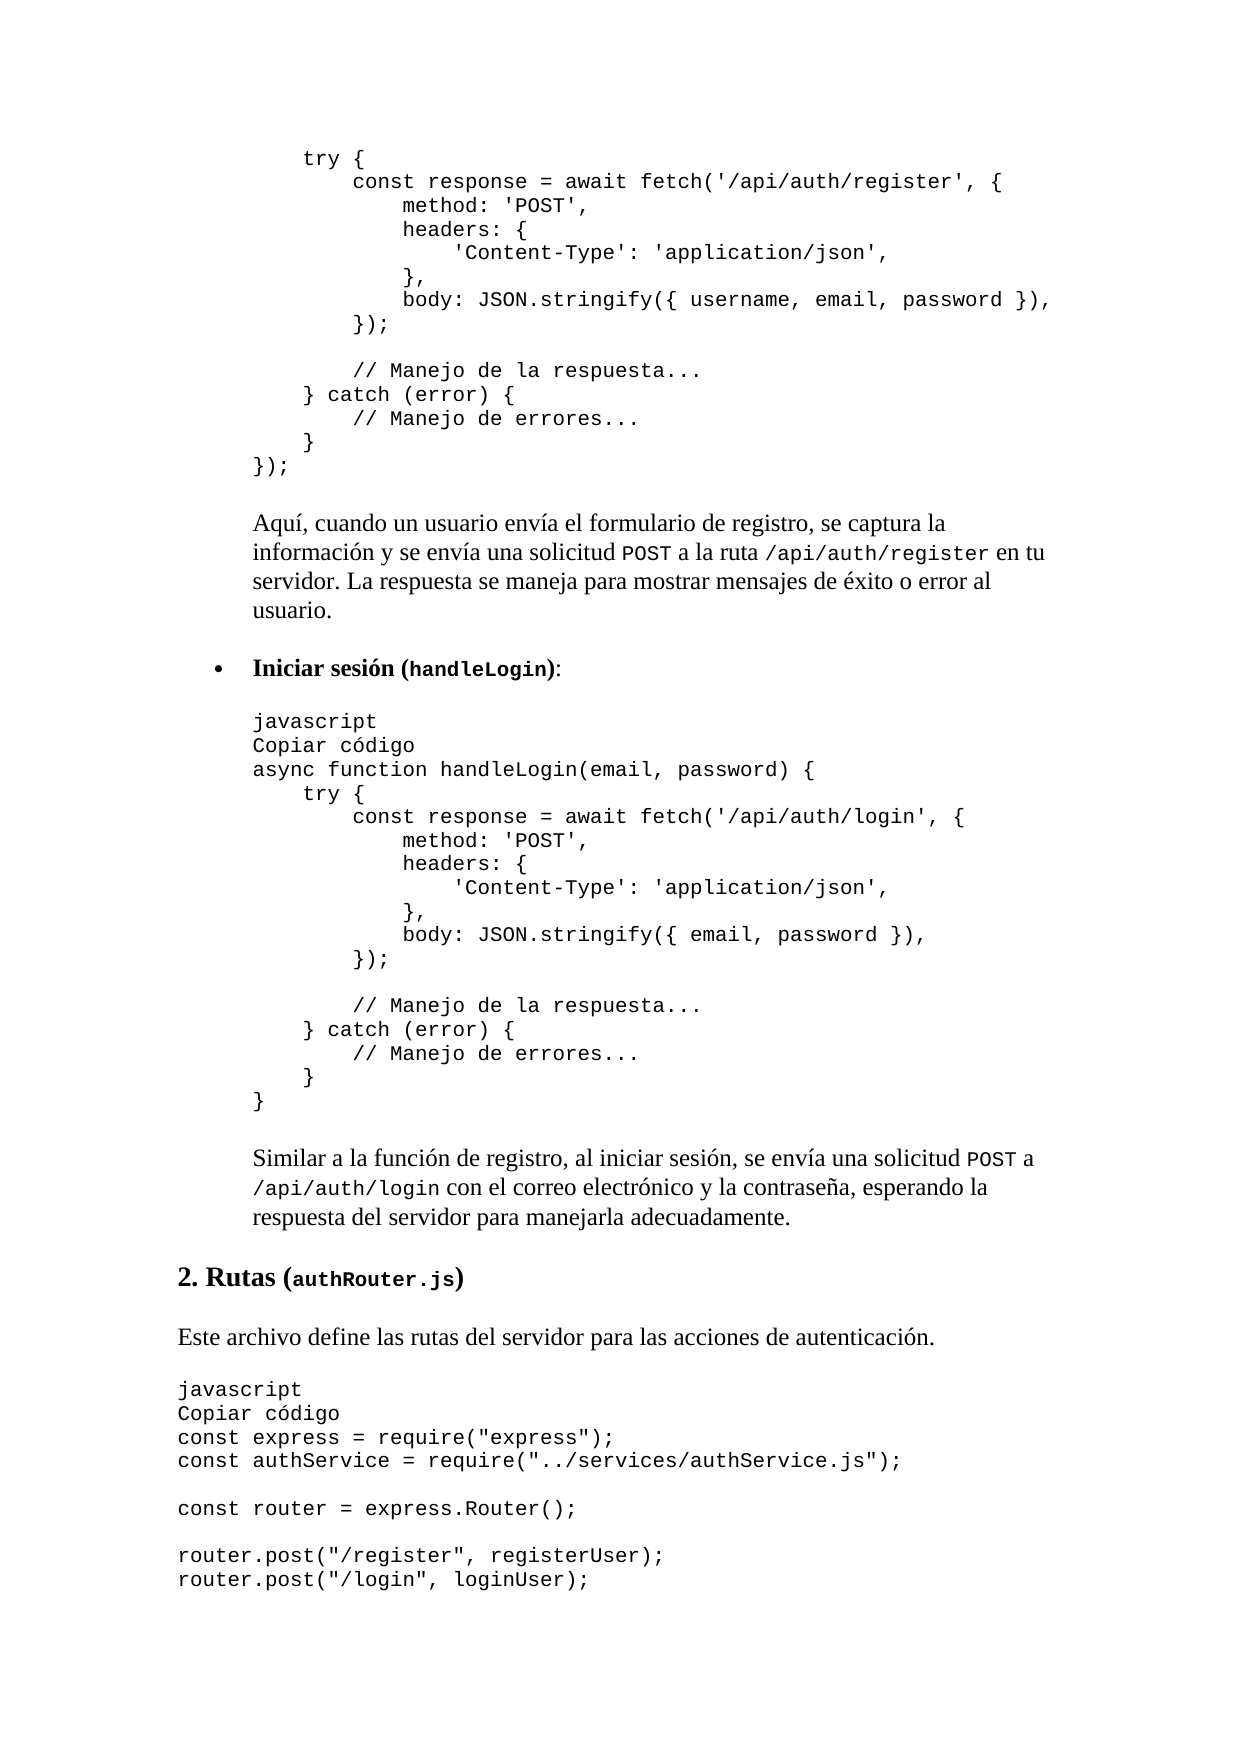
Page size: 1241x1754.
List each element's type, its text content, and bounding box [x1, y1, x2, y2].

text } [252, 1066, 1063, 1090]
text Copiar código [252, 735, 1063, 759]
text headers: { [252, 853, 1063, 877]
text method: 'POST', [252, 195, 1063, 218]
text // Manejo de la respuesta... [252, 360, 1063, 384]
text 'Content-Type': 'application/json', [252, 242, 1063, 266]
text } [252, 431, 1063, 455]
text }); [252, 455, 1063, 479]
text 'Content-Type': 'application/json', [252, 877, 1063, 901]
text Copiar código [177, 1403, 1063, 1427]
text }, [252, 266, 1063, 289]
text } [252, 1090, 1063, 1113]
text } catch (error) { [252, 1019, 1063, 1043]
text // Manejo de la respuesta... [252, 995, 1063, 1019]
text // Manejo de errores... [252, 408, 1063, 431]
text const response = await fetch('/api/auth/register', { [252, 171, 1063, 195]
text try { [252, 148, 1063, 171]
text router.post("/register", registerUser); [177, 1545, 1063, 1569]
text javascript [252, 712, 1063, 735]
list Iniciar sesión (handleLogin): [215, 653, 1063, 682]
text Aquí, cuando un usuario envía el formulario de registro, se captura la información y se envía una solicitud POST a la ruta /api/auth/register en tu servidor. La respuesta se maneja para mostrar mensajes de éxito o error al usuario. [252, 508, 1063, 624]
text } catch (error) { [252, 384, 1063, 408]
text body: JSON.stringify({ email, password }), [252, 924, 1063, 948]
text async function handleLogin(email, password) { [252, 759, 1063, 782]
text 2. Rutas (authRouter.js) [177, 1260, 1063, 1292]
text try { [252, 782, 1063, 806]
text }); [252, 313, 1063, 337]
text const authService = require("../services/authService.js"); [177, 1450, 1063, 1474]
text method: 'POST', [252, 830, 1063, 853]
text body: JSON.stringify({ username, email, password }), [252, 289, 1063, 313]
text headers: { [252, 218, 1063, 242]
text }, [252, 901, 1063, 924]
text const router = express.Router(); [177, 1498, 1063, 1521]
text Similar a la función de registro, al iniciar sesión, se envía una solicitud POST a /api/auth/login con el correo electrónico y la contraseña, esperando la respuesta del servidor para manejarla adecuadamente. [252, 1143, 1063, 1231]
text router.post("/login", loginUser); [177, 1569, 1063, 1592]
text const response = await fetch('/api/auth/login', { [252, 806, 1063, 830]
text // Manejo de errores... [252, 1043, 1063, 1066]
text const express = require("express"); [177, 1427, 1063, 1450]
text }); [252, 948, 1063, 972]
text Este archivo define las rutas del servidor para las acciones de autenticación. [177, 1322, 1063, 1350]
text javascript [177, 1379, 1063, 1403]
